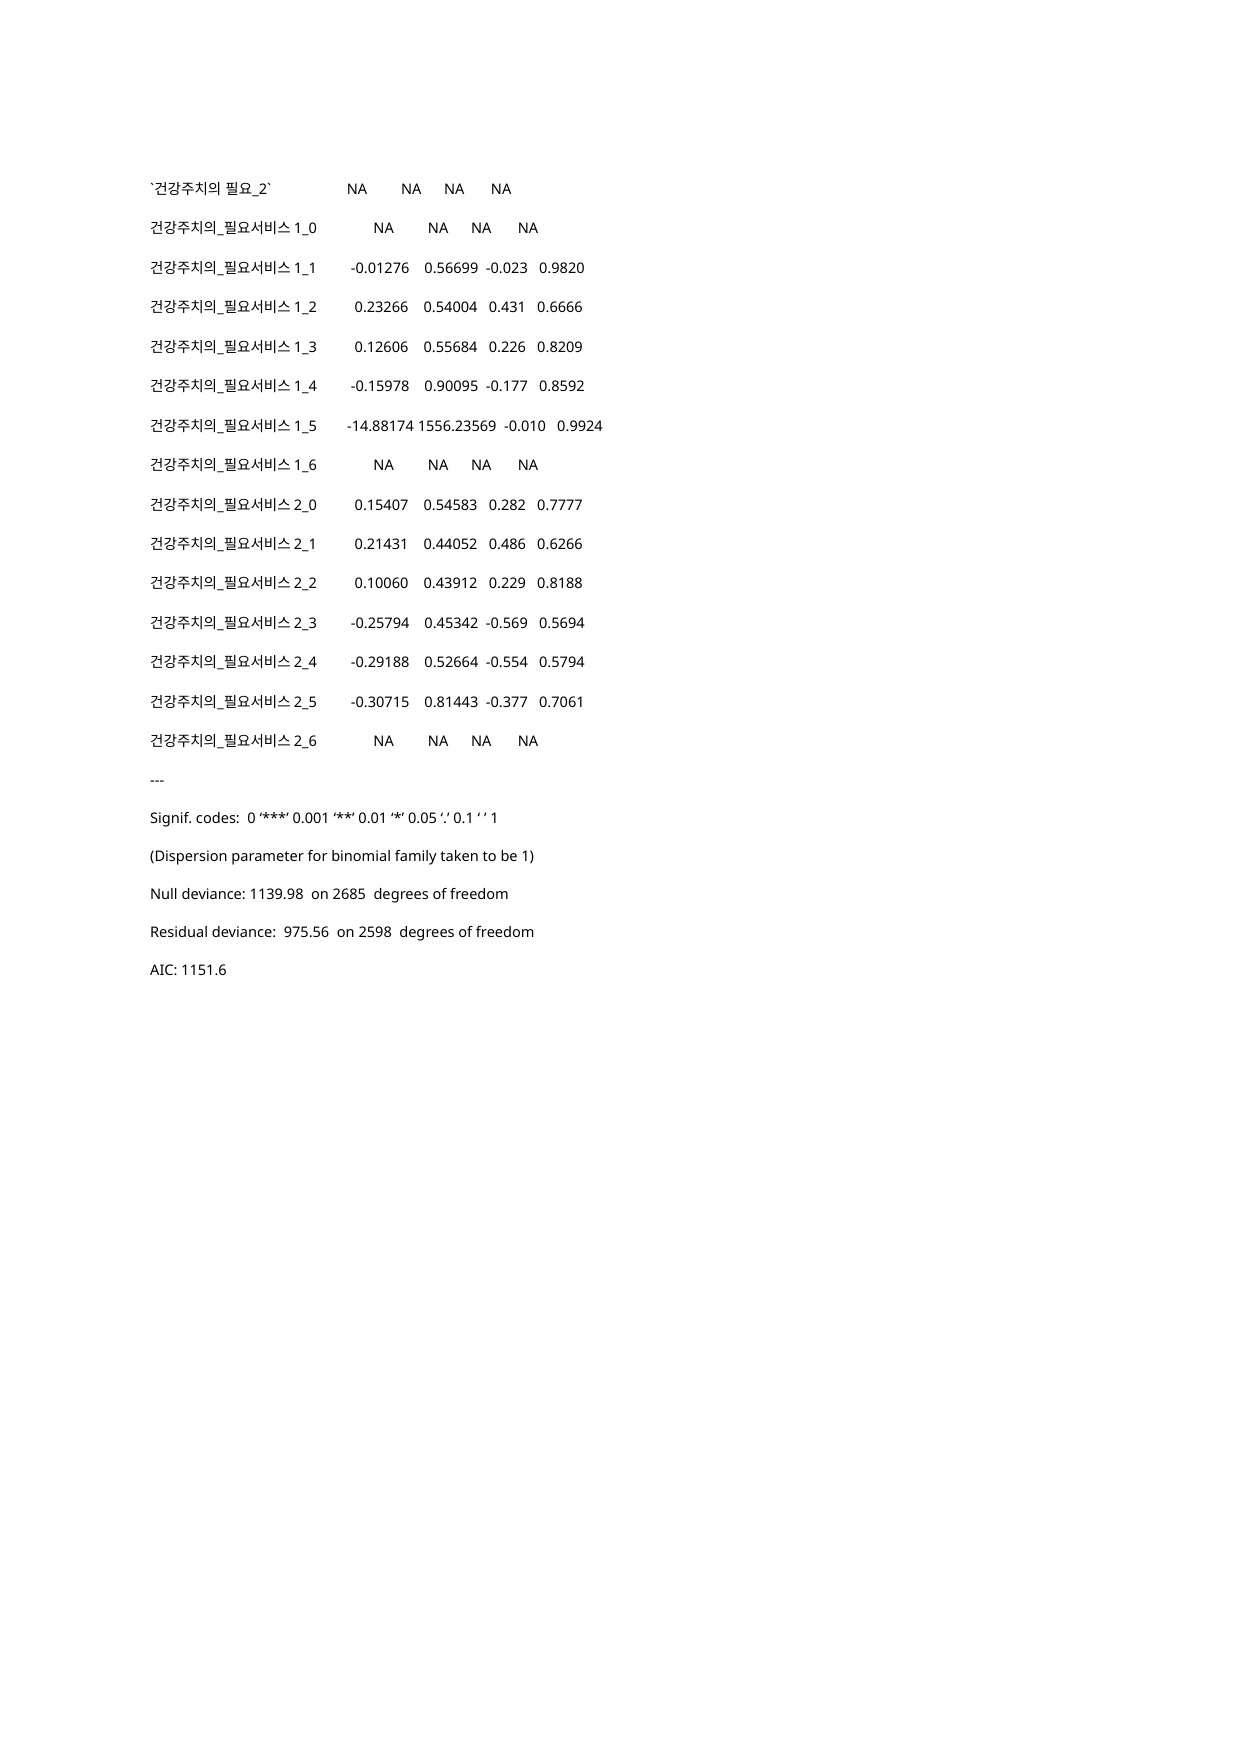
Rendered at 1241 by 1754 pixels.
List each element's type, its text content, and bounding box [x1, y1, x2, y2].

text Null deviance: 1139.98 on 2685 degrees of freedom [150, 884, 1090, 904]
text 건강주치의_필요서비스1_0 NA NA NA NA [150, 217, 1090, 238]
text 건강주치의_필요서비스1_4 -0.15978 0.90095 -0.177 0.8592 [150, 374, 1090, 396]
text 건강주치의_필요서비스2_6 NA NA NA NA [150, 730, 1090, 751]
text 건강주치의_필요서비스1_3 0.12606 0.55684 0.226 0.8209 [150, 335, 1090, 356]
text 건강주치의_필요서비스2_0 0.15407 0.54583 0.282 0.7777 [150, 493, 1090, 514]
text 건강주치의_필요서비스2_1 0.21431 0.44052 0.486 0.6266 [150, 532, 1090, 554]
text Signif. codes: 0 ‘***’ 0.001 ‘**’ 0.01 ‘*’ 0.05 ‘.’ 0.1 ‘ ’ 1 [150, 807, 1090, 827]
text --- [150, 769, 1090, 789]
text AIC: 1151.6 [150, 960, 1090, 980]
text 건강주치의_필요서비스2_5 -0.30715 0.81443 -0.377 0.7061 [150, 690, 1090, 712]
text 건강주치의_필요서비스1_1 -0.01276 0.56699 -0.023 0.9820 [150, 256, 1090, 277]
text 건강주치의_필요서비스2_3 -0.25794 0.45342 -0.569 0.5694 [150, 611, 1090, 633]
text Residual deviance: 975.56 on 2598 degrees of freedom [150, 922, 1090, 942]
text 건강주치의_필요서비스2_2 0.10060 0.43912 0.229 0.8188 [150, 572, 1090, 593]
text 건강주치의_필요서비스1_2 0.23266 0.54004 0.431 0.6666 [150, 296, 1090, 317]
text `건강주치의 필요_2` NA NA NA NA [150, 177, 1090, 198]
text 건강주치의_필요서비스1_5 -14.88174 1556.23569 -0.010 0.9924 [150, 414, 1090, 435]
text 건강주치의_필요서비스1_6 NA NA NA NA [150, 453, 1090, 475]
text 건강주치의_필요서비스2_4 -0.29188 0.52664 -0.554 0.5794 [150, 651, 1090, 672]
text (Dispersion parameter for binomial family taken to be 1) [150, 846, 1090, 866]
